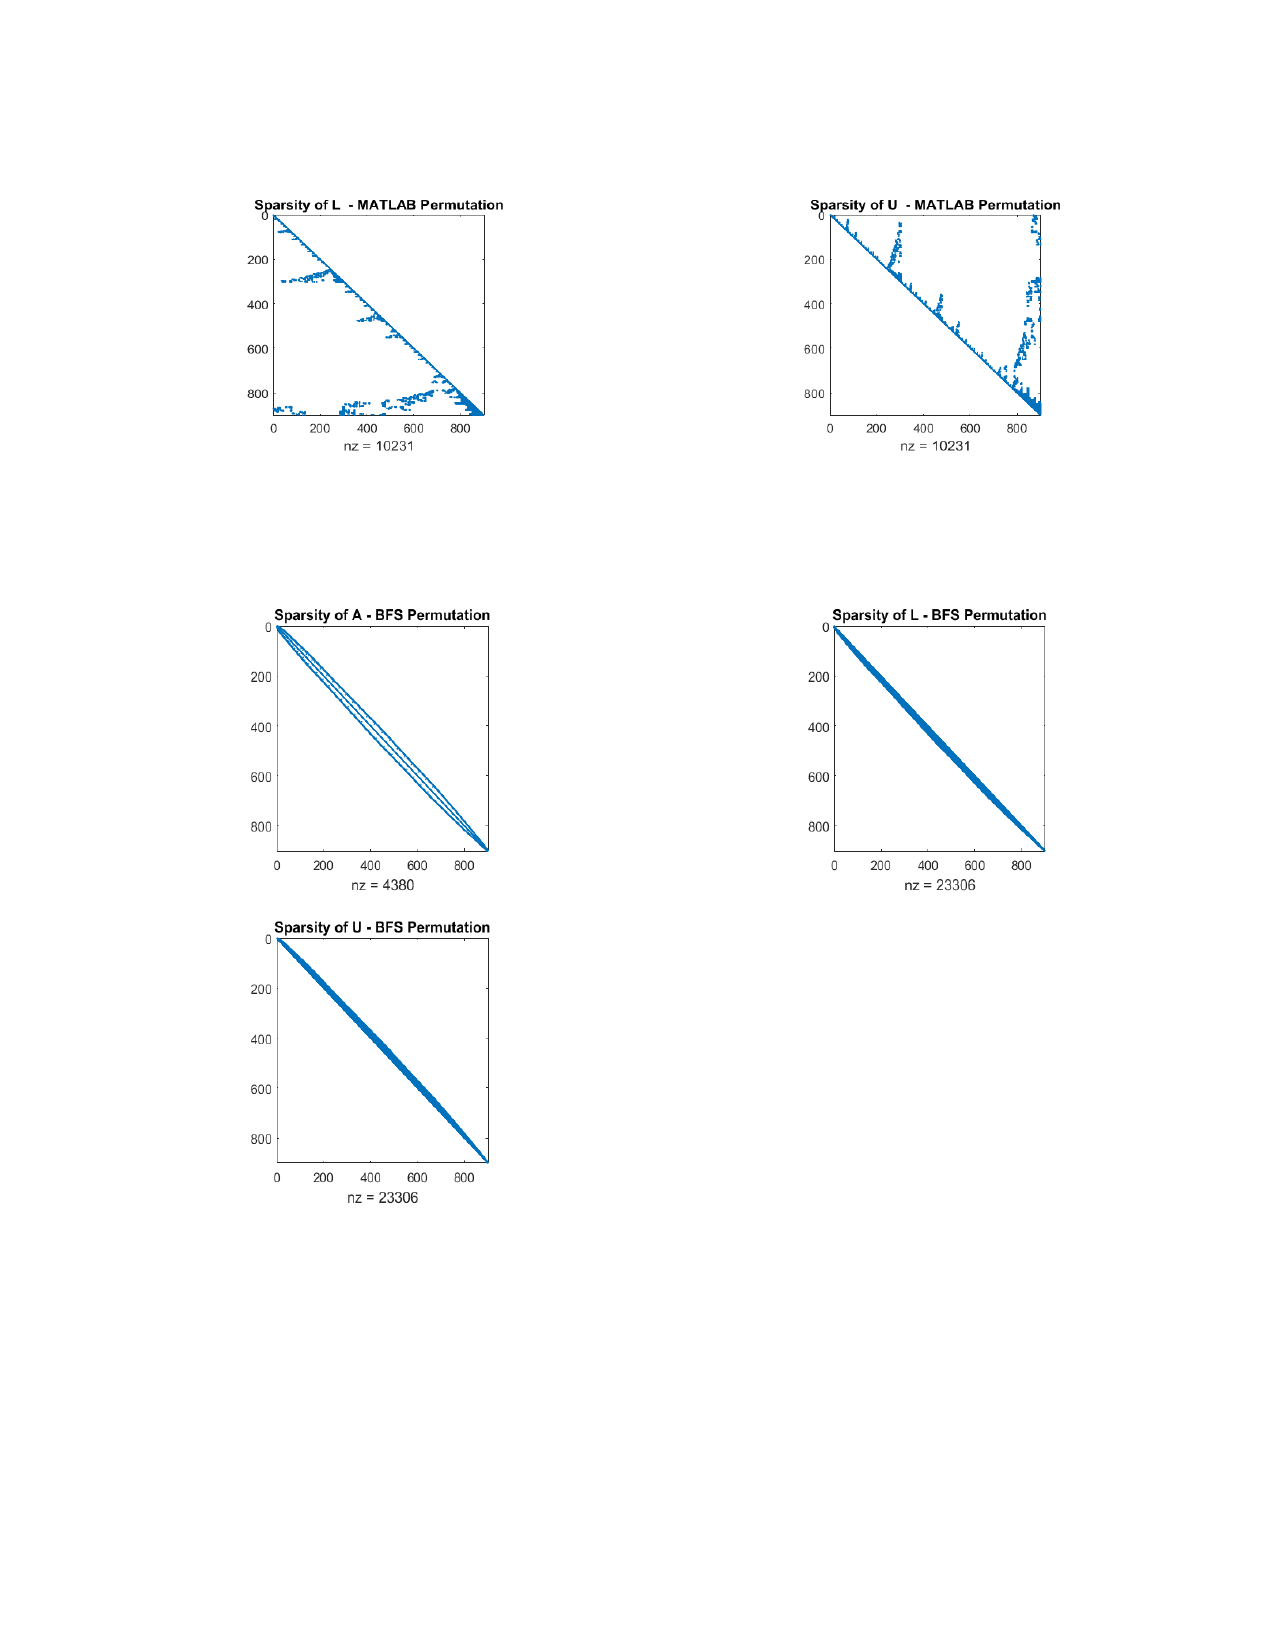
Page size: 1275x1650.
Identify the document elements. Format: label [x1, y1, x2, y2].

picture [3, 170, 1271, 1235]
